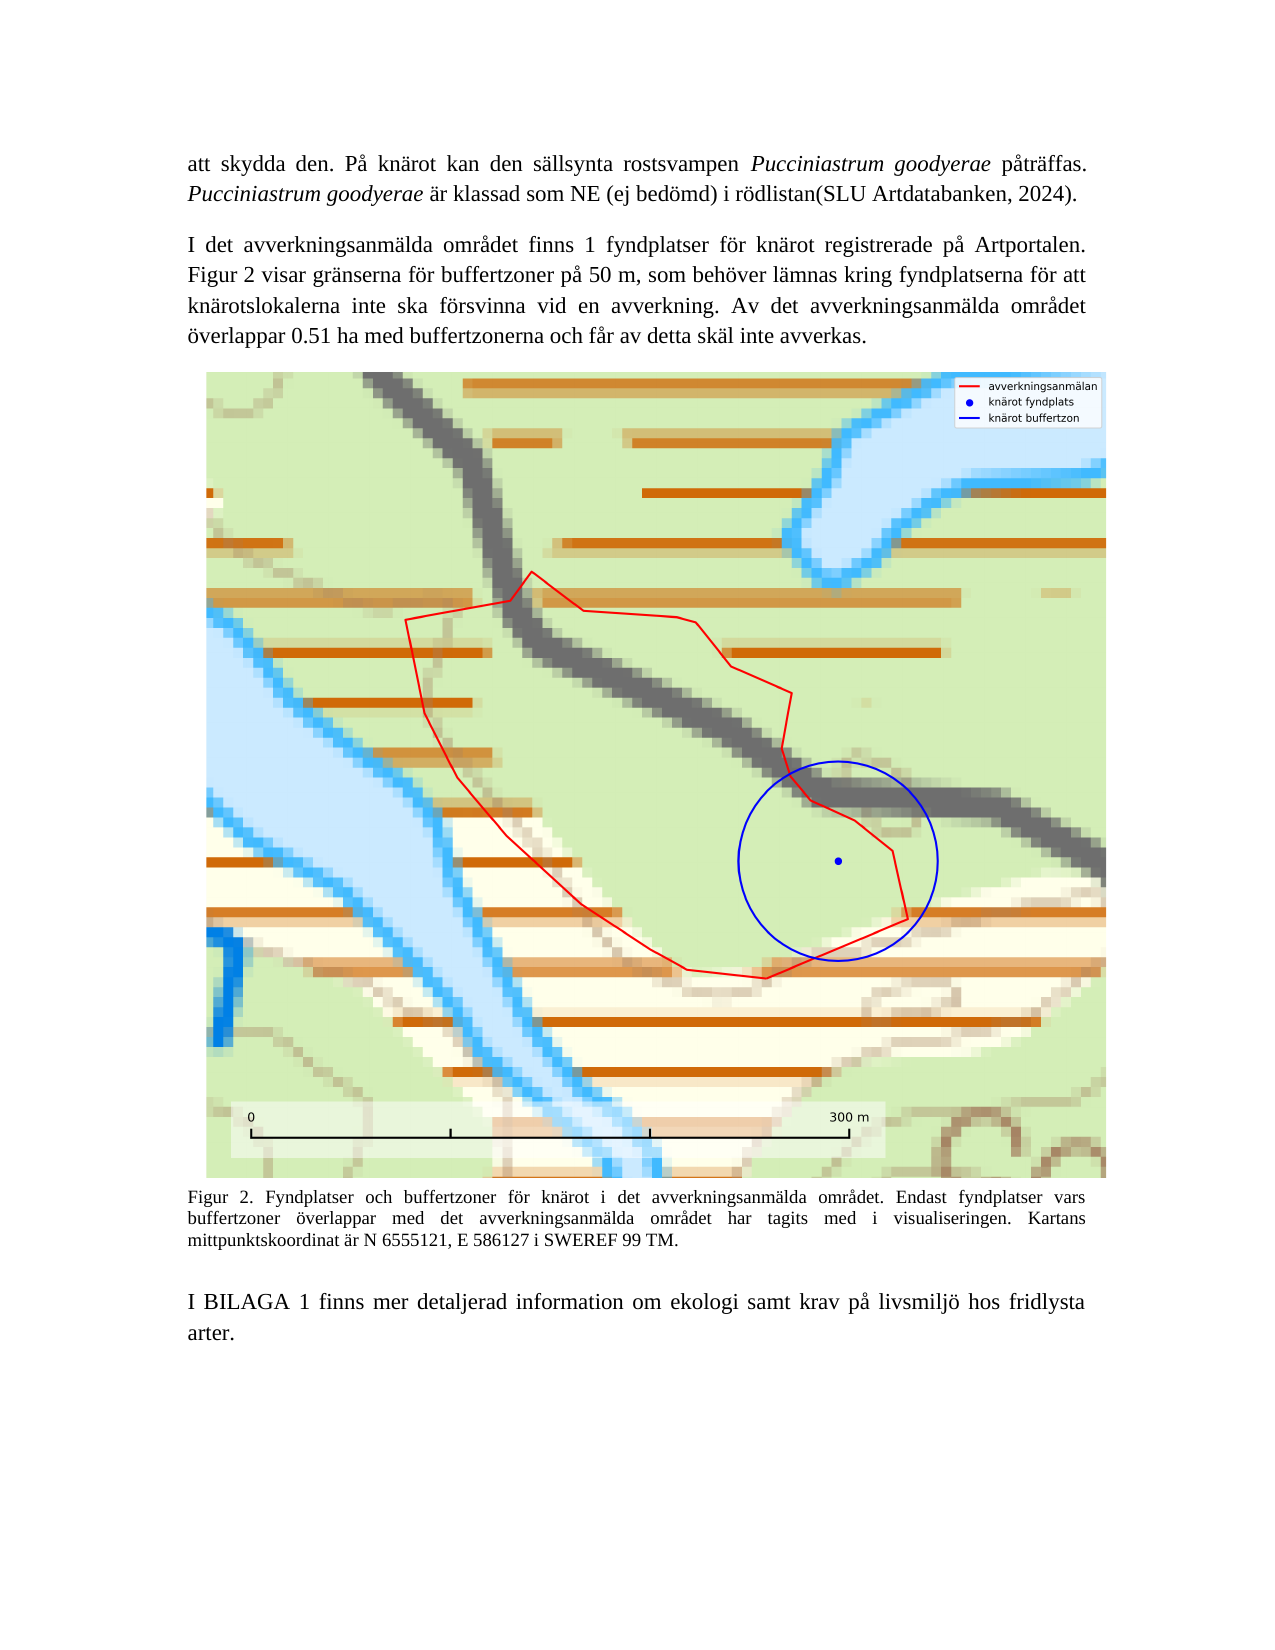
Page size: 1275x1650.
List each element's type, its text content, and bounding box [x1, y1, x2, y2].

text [187, 150, 1087, 207]
picture [206, 372, 1107, 1178]
text I BILAGA 1 finns mer detaljerad information om ekologi samt krav på livsmiljö hos fridlysta arter. [187, 1288, 1087, 1345]
text I det avverkningsanmälda området finns 1 fyndplatser för knärot registrerade på Artportalen. Figur 2 visar gränserna för buffertzoner på 50 m, som behöver lämnas kring fyndplatserna för att knärotslokalerna inte ska försvinna vid en avverkning. Av det avverkningsanmälda området överlappar 0.51 ha med buffertzonerna och får av detta skäl inte avverkas. [187, 231, 1087, 348]
text Figur 2. Fyndplatser och buffertzoner för knärot i det avverkningsanmälda området. Endast fyndplatser vars buffertzoner överlappar med det avverkningsanmälda området har tagits med i visualiseringen. Kartans mittpunktskoordinat är N 6555121, E 586127 i SWEREF 99 TM. [187, 1186, 1087, 1250]
